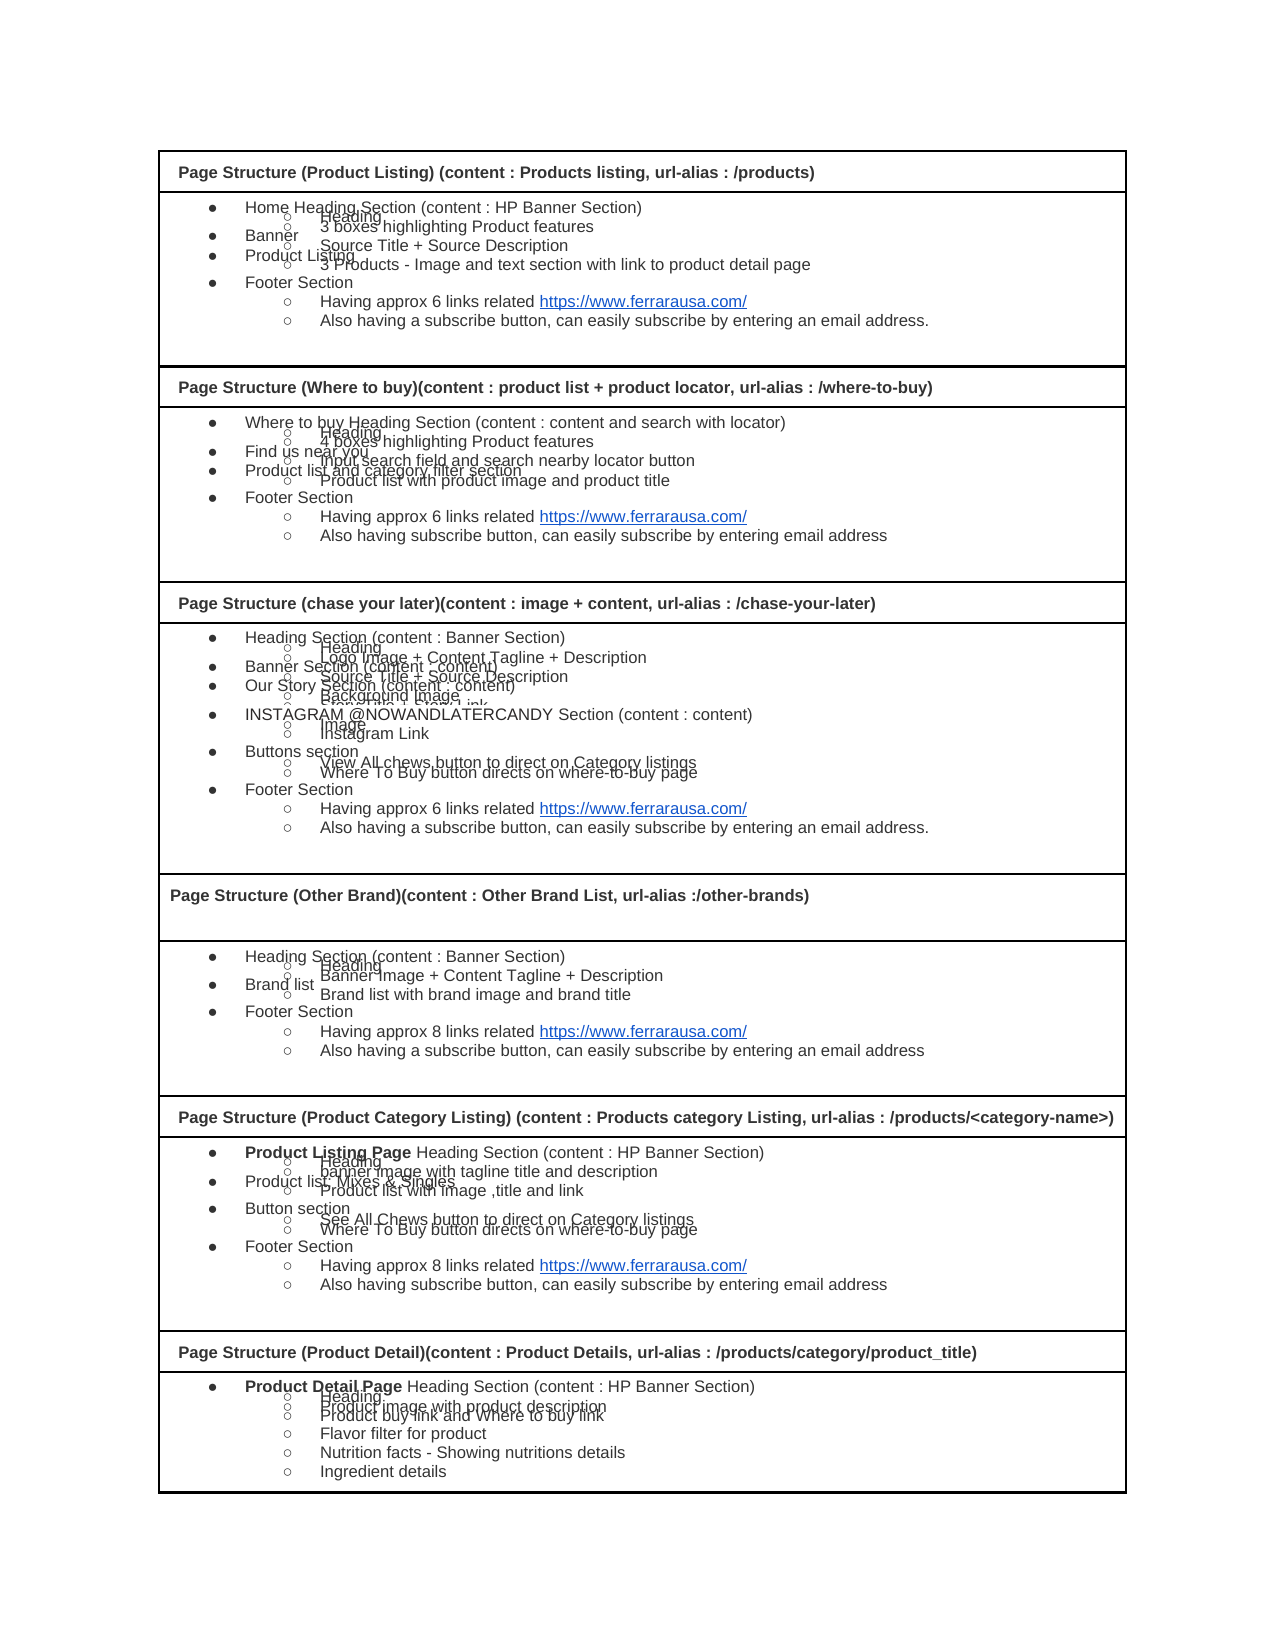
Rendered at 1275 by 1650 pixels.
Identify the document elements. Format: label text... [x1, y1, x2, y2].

table_cell Heading Section (content : Banner Section) Heading Banner Image + Content Tagline + Description Brand list Brand list with brand image and brand title Footer Section Having approx 8 links related https://www.ferrarausa.com/ Also having a subscribe button, can easily subscribe by entering an email address [160, 942, 1125, 1095]
table_cell Page Structure (Product Category Listing) (content : Products category Listing, url-alias : /products/<category-name>) [160, 1097, 1125, 1136]
table_cell Page Structure (chase your later)(content : image + content, url-alias : /chase-your-later) [160, 583, 1125, 622]
table_cell Heading Section (content : Banner Section) Heading Logo Image + Content Tagline + Description Banner Section (content : content) Source Title + Source Description Our Story Section (content : content) Background Image Story Title + Story Link INSTAGRAM @NOWANDLATERCANDY Section (content : content) Image Instagram Link Buttons section View All chews button to direct on Category listings Where To Buy button directs on where-to-buy page Footer Section Having approx 6 links related https://www.ferrarausa.com/ Also having a subscribe button, can easily subscribe by entering an email address. [160, 624, 1125, 873]
table_cell Where to buy Heading Section (content : content and search with locator) Heading 4 boxes highlighting Product features Find us near you Input search field and search nearby locator button Product list and category filter section Product list with product image and product title Footer Section Having approx 6 links related https://www.ferrarausa.com/ Also having subscribe button, can easily subscribe by entering email address [160, 408, 1125, 581]
table_cell Page Structure (Product Listing) (content : Products listing, url-alias : /products) [160, 152, 1125, 191]
table_cell Page Structure (Where to buy)(content : product list + product locator, url-alias : /where-to-buy) [160, 368, 1125, 406]
table_cell Page Structure (Product Detail)(content : Product Details, url-alias : /products/category/product_title) [160, 1332, 1125, 1371]
table_cell Home Heading Section (content : HP Banner Section) Heading 3 boxes highlighting Product features Banner Source Title + Source Description Product Listing 3 Products - Image and text section with link to product detail page Footer Section Having approx 6 links related https://www.ferrarausa.com/ Also having a subscribe button, can easily subscribe by entering an email address. [160, 193, 1125, 365]
table_cell Product Listing Page Heading Section (content : HP Banner Section) Heading banner image with tagline title and description Product list: Mixes & Singles Product list with image ,title and link Button section See All Chews button to direct on Category listings Where To Buy button directs on where-to-buy page Footer Section Having approx 8 links related https://www.ferrarausa.com/ Also having subscribe button, can easily subscribe by entering email address [160, 1138, 1125, 1330]
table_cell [160, 1373, 1125, 1491]
table_cell Page Structure (Other Brand)(content : Other Brand List, url-alias :/other-brands) [160, 875, 1125, 940]
